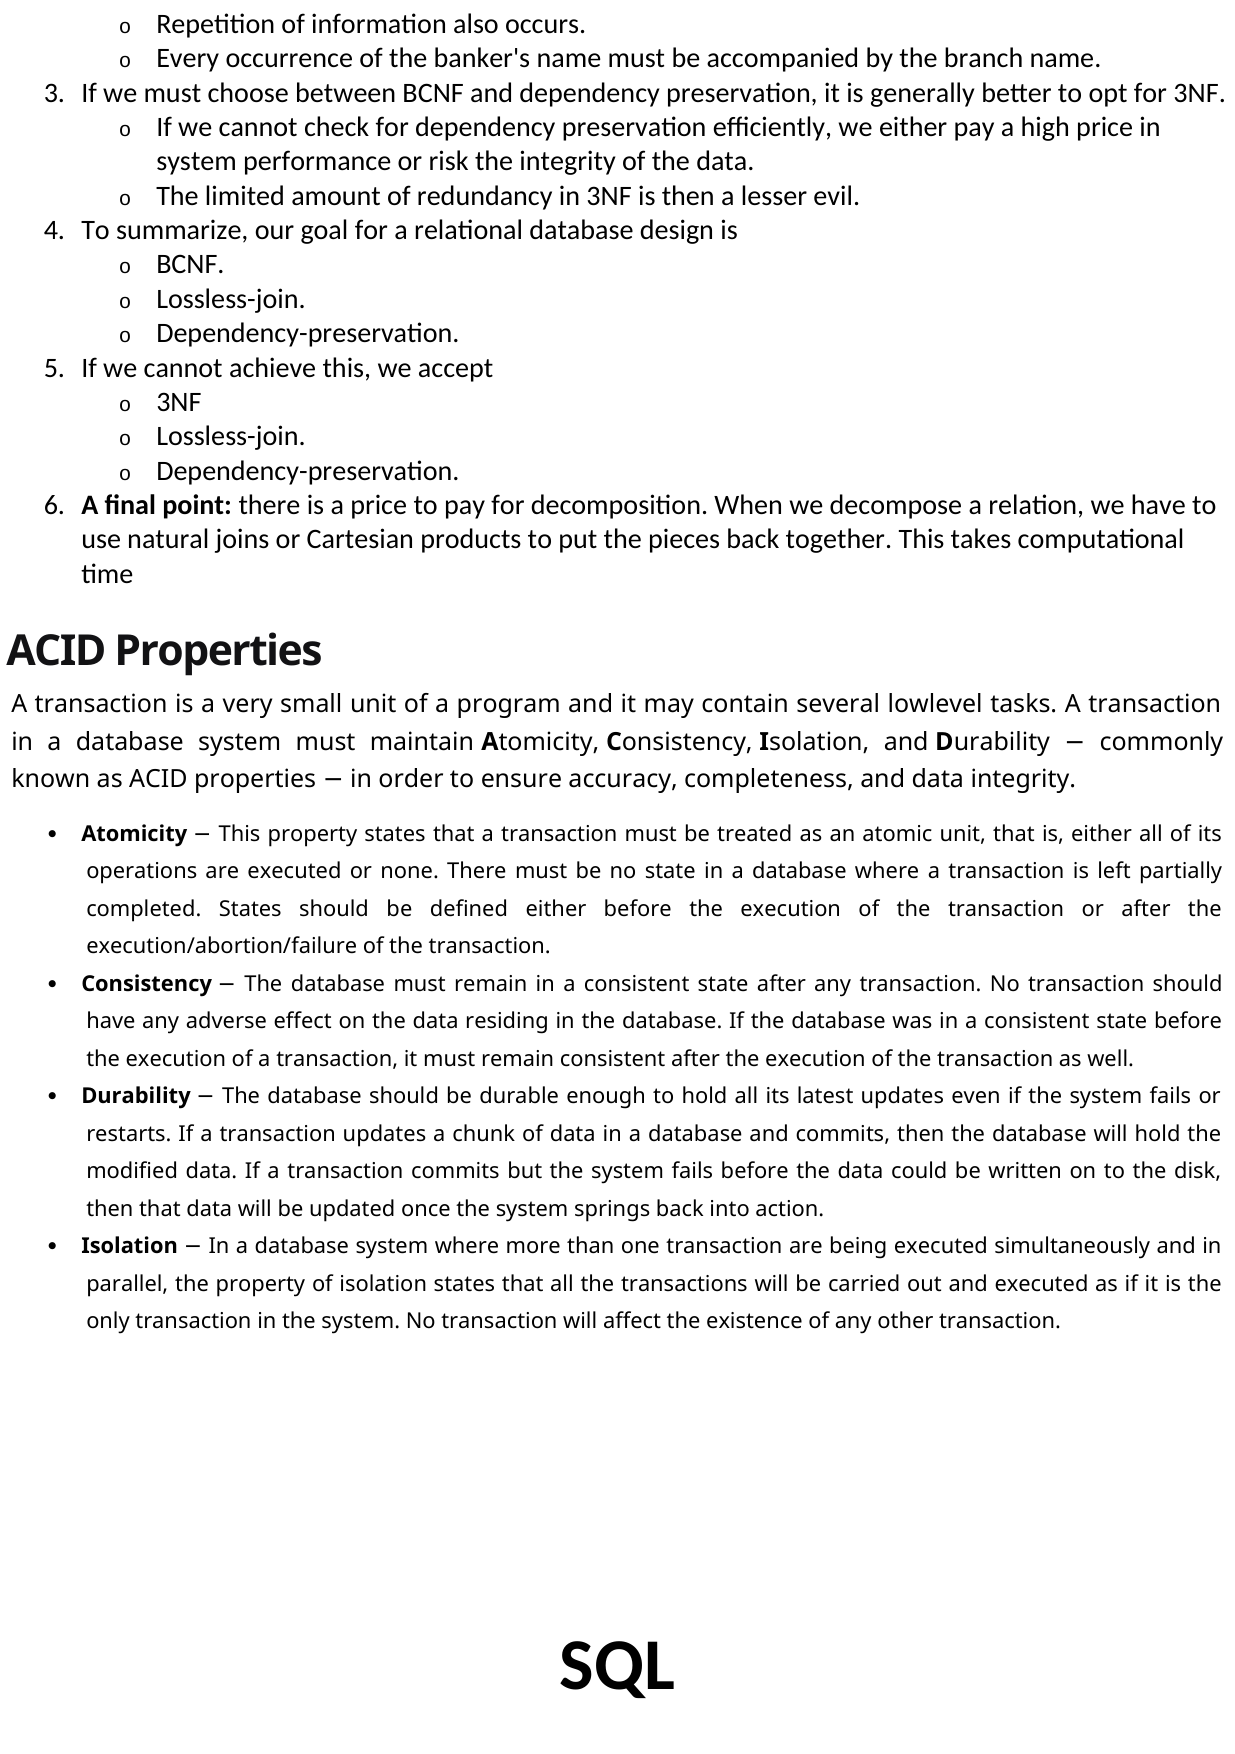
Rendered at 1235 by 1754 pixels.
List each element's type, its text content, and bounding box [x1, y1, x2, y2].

list Dependency-preservation. [118, 453, 1228, 487]
list Durability − The database should be durable enough to hold all its latest updates even if the system fails or restarts. If a transaction updates a chunk of data in a database and commits, then the database will hold the modified data. If a transaction commits but the system fails before the data could be written on to the disk, then that data will be updated once the system springs back into action. [48, 1073, 1223, 1223]
list If we cannot check for dependency preservation efficiently, we either pay a high price in system performance or risk the integrity of the data. [118, 109, 1228, 178]
list Dependency-preservation. [118, 315, 1228, 350]
subtitle ACID Properties [6, 619, 1223, 678]
list Consistency − The database must remain in a consistent state after any transaction. No transaction should have any adverse effect on the data residing in the database. If the database was in a consistent state before the execution of a transaction, it must remain consistent after the execution of the transaction as well. [48, 960, 1223, 1073]
list Repetition of information also occurs. [118, 6, 1228, 40]
list The limited amount of redundancy in 3NF is then a lesser evil. [118, 178, 1228, 212]
list Every occurrence of the banker's name must be accompanied by the branch name. [118, 40, 1228, 75]
text SQL [6, 1618, 1228, 1708]
list If we cannot achieve this, we accept [43, 350, 1228, 384]
text A transaction is a very small unit of a program and it may contain several lowlevel tasks. A transaction in a database system must maintain Atomicity, Consistency, Isolation, and Durability − commonly known as ACID properties − in order to ensure accuracy, completeness, and data integrity. [11, 683, 1223, 795]
list To summarize, our goal for a relational database design is [43, 212, 1228, 247]
list Lossless-join. [118, 418, 1228, 453]
list If we must choose between BCNF and dependency preservation, it is generally better to opt for 3NF. [43, 75, 1228, 109]
list Atomicity − This property states that a transaction must be treated as an atomic unit, that is, either all of its operations are executed or none. There must be no state in a database where a transaction is left partially completed. States should be defined either before the execution of the transaction or after the execution/abortion/failure of the transaction. [48, 810, 1223, 960]
list 3NF [118, 384, 1228, 418]
list A final point: there is a price to pay for decomposition. When we decompose a relation, we have to use natural joins or Cartesian products to put the pieces back together. This takes computational time [43, 487, 1228, 590]
list BCNF. [118, 247, 1228, 281]
list Lossless-join. [118, 281, 1228, 315]
list Isolation − In a database system where more than one transaction are being executed simultaneously and in parallel, the property of isolation states that all the transactions will be carried out and executed as if it is the only transaction in the system. No transaction will affect the existence of any other transaction. [48, 1223, 1223, 1335]
